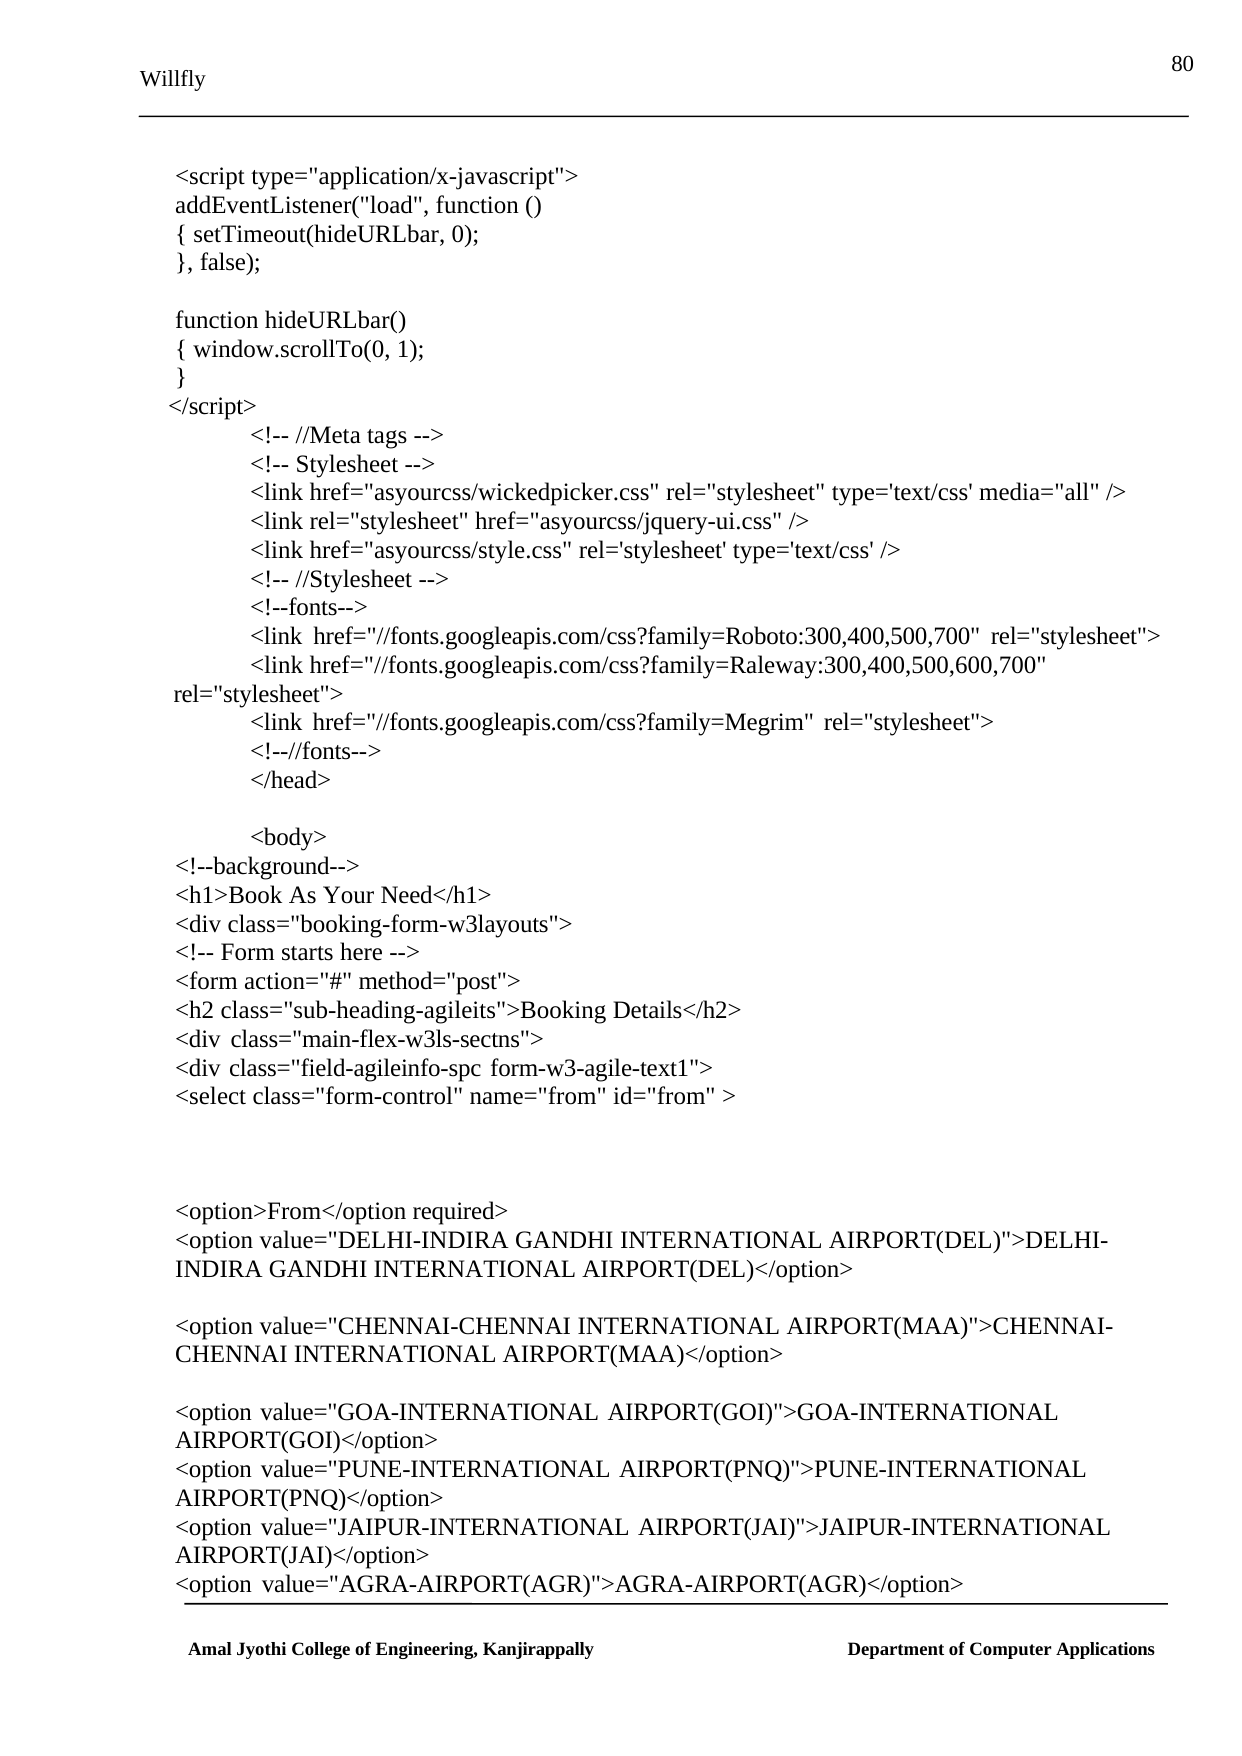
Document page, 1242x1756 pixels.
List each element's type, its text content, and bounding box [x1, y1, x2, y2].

text function hideURLbar() { window.scrollTo(0, 1); [175, 305, 511, 362]
text <option value="CHENNAI-CHENNAI INTERNATIONAL AIRPORT(MAA)">CHENNAI- CHENNAI INTERNATIONAL AIRPORT(MAA)</option> [175, 1312, 1181, 1368]
text <link href="//fonts.googleapis.com/css?family=Megrim" rel="stylesheet"> [173, 707, 1194, 736]
text <option value="JAIPUR-INTERNATIONAL AIRPORT(JAI)">JAIPUR-INTERNATIONAL [175, 1512, 1194, 1541]
text <!-- Stylesheet --> [173, 449, 1194, 477]
text <!--//fonts--> [173, 736, 1194, 765]
text </script> [144, 391, 1194, 420]
text <body> [173, 822, 1194, 851]
text <select class="form-control" name="from" id="from" > [175, 1081, 1194, 1110]
text <link rel="stylesheet" href="asyourcss/jquery-ui.css" /> [173, 506, 1194, 535]
text <option>From</option required> [175, 1196, 1194, 1225]
text <!--background--> [175, 851, 1194, 880]
text AIRPORT(JAI)</option> [175, 1541, 1194, 1569]
text <h1>Book As Your Need</h1> [175, 880, 1194, 909]
text <option value="DELHI-INDIRA GANDHI INTERNATIONAL AIRPORT(DEL)">DELHI- INDIRA GANDHI INTERNATIONAL AIRPORT(DEL)</option> [175, 1225, 1181, 1283]
text }, false); [175, 247, 1194, 276]
text <link href="//fonts.googleapis.com/css?family=Raleway:300,400,500,600,700" rel="stylesheet"> [173, 650, 1194, 707]
text <!-- //Stylesheet --> [173, 564, 1194, 592]
text } [175, 362, 1194, 391]
text </head> [173, 765, 1194, 794]
text <!-- //Meta tags --> [173, 420, 1194, 449]
text <link href="asyourcss/wickedpicker.css" rel="stylesheet" type='text/css' media="all" /> [173, 477, 1194, 506]
text <!--fonts--> [173, 592, 1194, 621]
text <div class="field-agileinfo-spc form-w3-agile-text1"> [175, 1053, 1194, 1081]
text <!-- Form starts here --> [175, 937, 1194, 966]
text <option value="PUNE-INTERNATIONAL AIRPORT(PNQ)">PUNE-INTERNATIONAL [175, 1454, 1194, 1483]
text <script type="application/x-javascript"> addEventListener("load", function () { setTimeout(hideURLbar, 0); [175, 161, 730, 247]
text <form action="#" method="post"> [175, 966, 1194, 995]
text <link href="//fonts.googleapis.com/css?family=Roboto:300,400,500,700" rel="stylesheet"> [173, 621, 1194, 650]
text <div class="main-flex-w3ls-sectns"> [175, 1024, 1194, 1053]
text AIRPORT(PNQ)</option> [175, 1483, 1194, 1512]
text <option value="AGRA-AIRPORT(AGR)">AGRA-AIRPORT(AGR)</option> [175, 1569, 1194, 1598]
text <option value="GOA-INTERNATIONAL AIRPORT(GOI)">GOA-INTERNATIONAL [175, 1397, 1194, 1426]
text <link href="asyourcss/style.css" rel='stylesheet' type='text/css' /> [173, 535, 1194, 564]
text <div class="booking-form-w3layouts"> [175, 909, 1194, 937]
text AIRPORT(GOI)</option> [175, 1426, 1194, 1454]
text <h2 class="sub-heading-agileits">Booking Details</h2> [175, 995, 1194, 1024]
